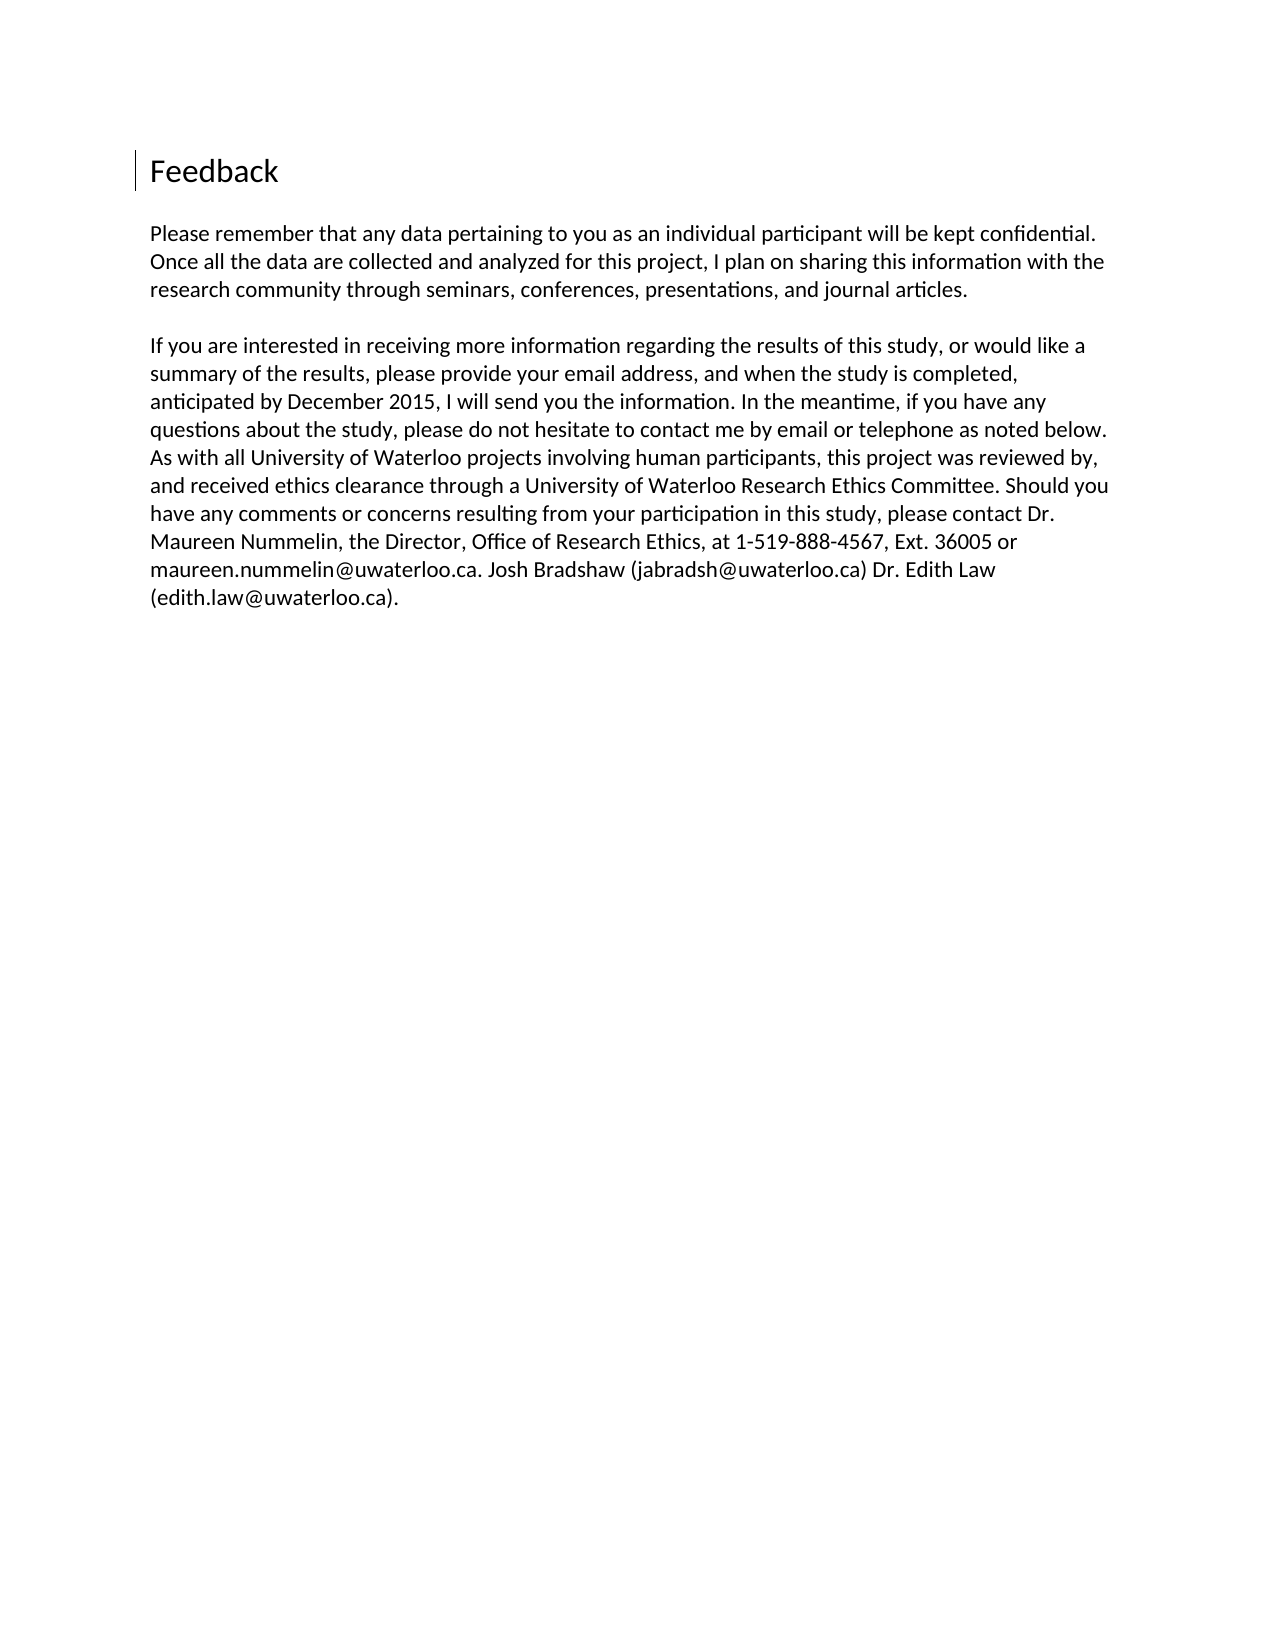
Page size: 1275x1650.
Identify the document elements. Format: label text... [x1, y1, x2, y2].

text Please remember that any data pertaining to you as an individual participant will be kept confidential. Once all the data are collected and analyzed for this project, I plan on sharing this information with the research community through seminars, conferences, presentations, and journal articles. [150, 219, 1125, 303]
text If you are interested in receiving more information regarding the results of this study, or would like a summary of the results, please provide your email address, and when the study is completed, anticipated by December 2015, I will send you the information. In the meantime, if you have any questions about the study, please do not hesitate to contact me by email or telephone as noted below. As with all University of Waterloo projects involving human participants, this project was reviewed by, and received ethics clearance through a University of Waterloo Research Ethics Committee. Should you have any comments or concerns resulting from your participation in this study, please contact Dr. Maureen Nummelin, the Director, Office of Research Ethics, at 1-519-888-4567, Ext. 36005 or maureen.nummelin@uwaterloo.ca. Josh Bradshaw (jabradsh@uwaterloo.ca) Dr. Edith Law (edith.law@uwaterloo.ca). [150, 331, 1125, 611]
text Feedback [150, 150, 1125, 191]
